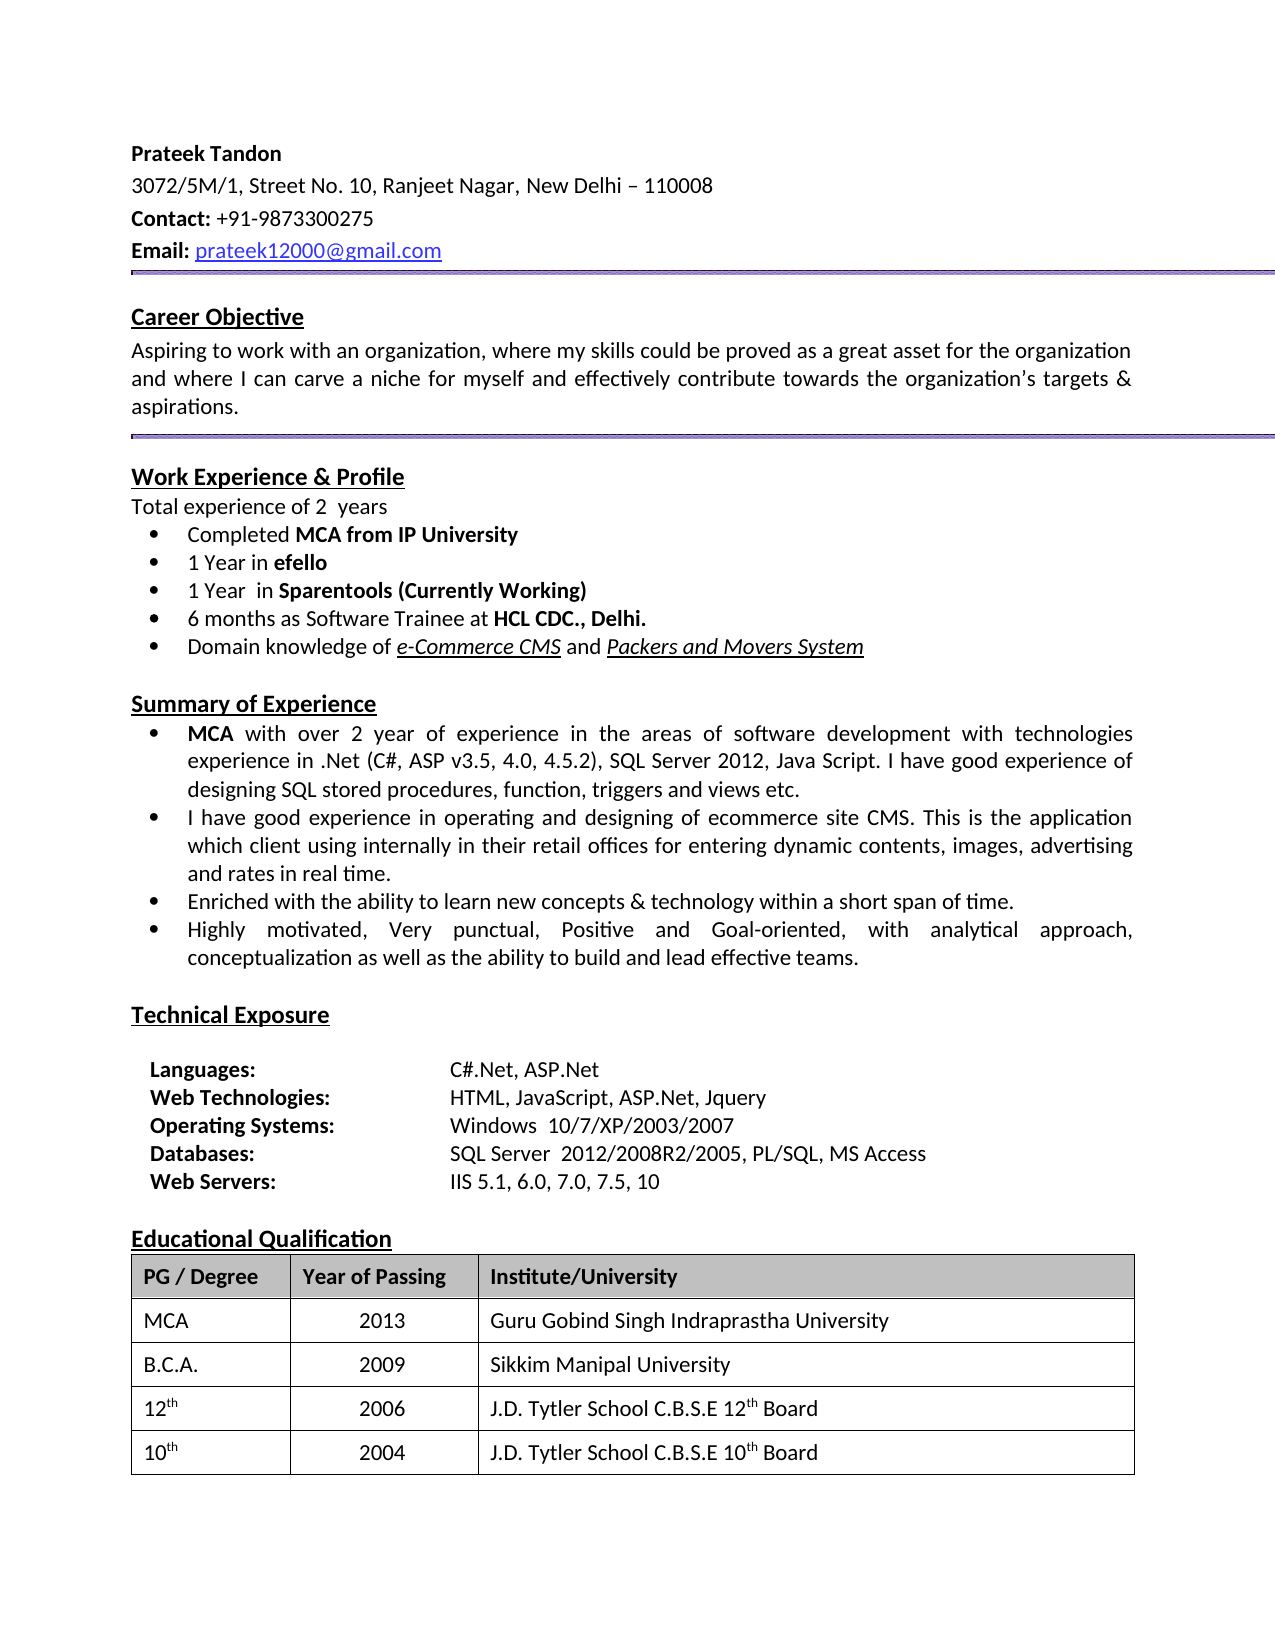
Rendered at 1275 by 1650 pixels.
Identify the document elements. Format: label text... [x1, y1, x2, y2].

list Highly motivated, Very punctual, Positive and Goal-oriented, with analytical approach, conceptualization as well as the ability to build and lead effective teams. [150, 915, 1134, 971]
table_cell J.D. Tytler School C.B.S.E 10th Board [479, 1431, 1134, 1474]
list MCA with over 2 year of experience in the areas of software development with technologies experience in .Net (C#, ASP v3.5, 4.0, 4.5.2), SQL Server 2012, Java Script. I have good experience of designing SQL stored procedures, function, triggers and views etc. [150, 719, 1134, 803]
text Summary of Experience [131, 688, 1134, 719]
picture [131, 268, 1275, 277]
table_cell Sikkim Manipal University [479, 1343, 1134, 1386]
list 1 Year in efello [150, 548, 1134, 576]
text 3072/5M/1, Street No. 10, Ranjeet Nagar, New Delhi – 110008 [131, 172, 1134, 199]
table_header PG / Degree [132, 1255, 290, 1297]
list 1 Year in Sparentools (Currently Working) [150, 576, 1134, 604]
table_cell 12th [132, 1387, 290, 1430]
text Work Experience & Profile [131, 461, 1134, 492]
text Career Objective [131, 301, 1134, 332]
list Enriched with the ability to learn new concepts & technology within a short span of time. [150, 887, 1134, 915]
text Email: prateek12000@gmail.com [131, 236, 1134, 264]
text Operating Systems: Windows 10/7/XP/2003/2007 [150, 1111, 1134, 1139]
text Prateek Tandon [131, 139, 1050, 167]
list Domain knowledge of e-Commerce CMS and Packers and Movers System [150, 632, 1134, 660]
table_header Year of Passing [291, 1255, 478, 1297]
table_cell 2013 [291, 1299, 478, 1342]
list Completed MCA from IP University [150, 520, 1134, 548]
table_cell 2009 [291, 1343, 478, 1386]
text Web Servers: IIS 5.1, 6.0, 7.0, 7.5, 10 [150, 1167, 1134, 1195]
table_cell 2006 [291, 1387, 478, 1430]
table_cell B.C.A. [132, 1343, 290, 1386]
list 6 months as Software Trainee at HCL CDC., Delhi. [150, 604, 1134, 632]
table_cell J.D. Tytler School C.B.S.E 12th Board [479, 1387, 1134, 1430]
table_cell Guru Gobind Singh Indraprastha University [479, 1299, 1134, 1342]
picture [131, 432, 1275, 441]
text Technical Exposure [131, 999, 1134, 1029]
text Languages: C#.Net, ASP.Net [150, 1055, 1134, 1083]
table_cell 10th [132, 1431, 290, 1474]
text Total experience of 2 years [131, 492, 1134, 520]
table_header Institute/University [479, 1255, 1134, 1297]
table_cell 2004 [291, 1431, 478, 1474]
text Aspiring to work with an organization, where my skills could be proved as a great asset for the organization and where I can carve a niche for myself and effectively contribute towards the organization’s targets & aspirations. [131, 336, 1134, 420]
text Databases: SQL Server 2012/2008R2/2005, PL/SQL, MS Access [150, 1139, 1134, 1167]
text Web Technologies: HTML, JavaScript, ASP.Net, Jquery [150, 1083, 1134, 1111]
text Educational Qualification [131, 1223, 1134, 1253]
text Contact: +91-9873300275 [131, 204, 1134, 232]
table_cell MCA [132, 1299, 290, 1342]
list I have good experience in operating and designing of ecommerce site CMS. This is the application which client using internally in their retail offices for entering dynamic contents, images, advertising and rates in real time. [150, 803, 1134, 887]
